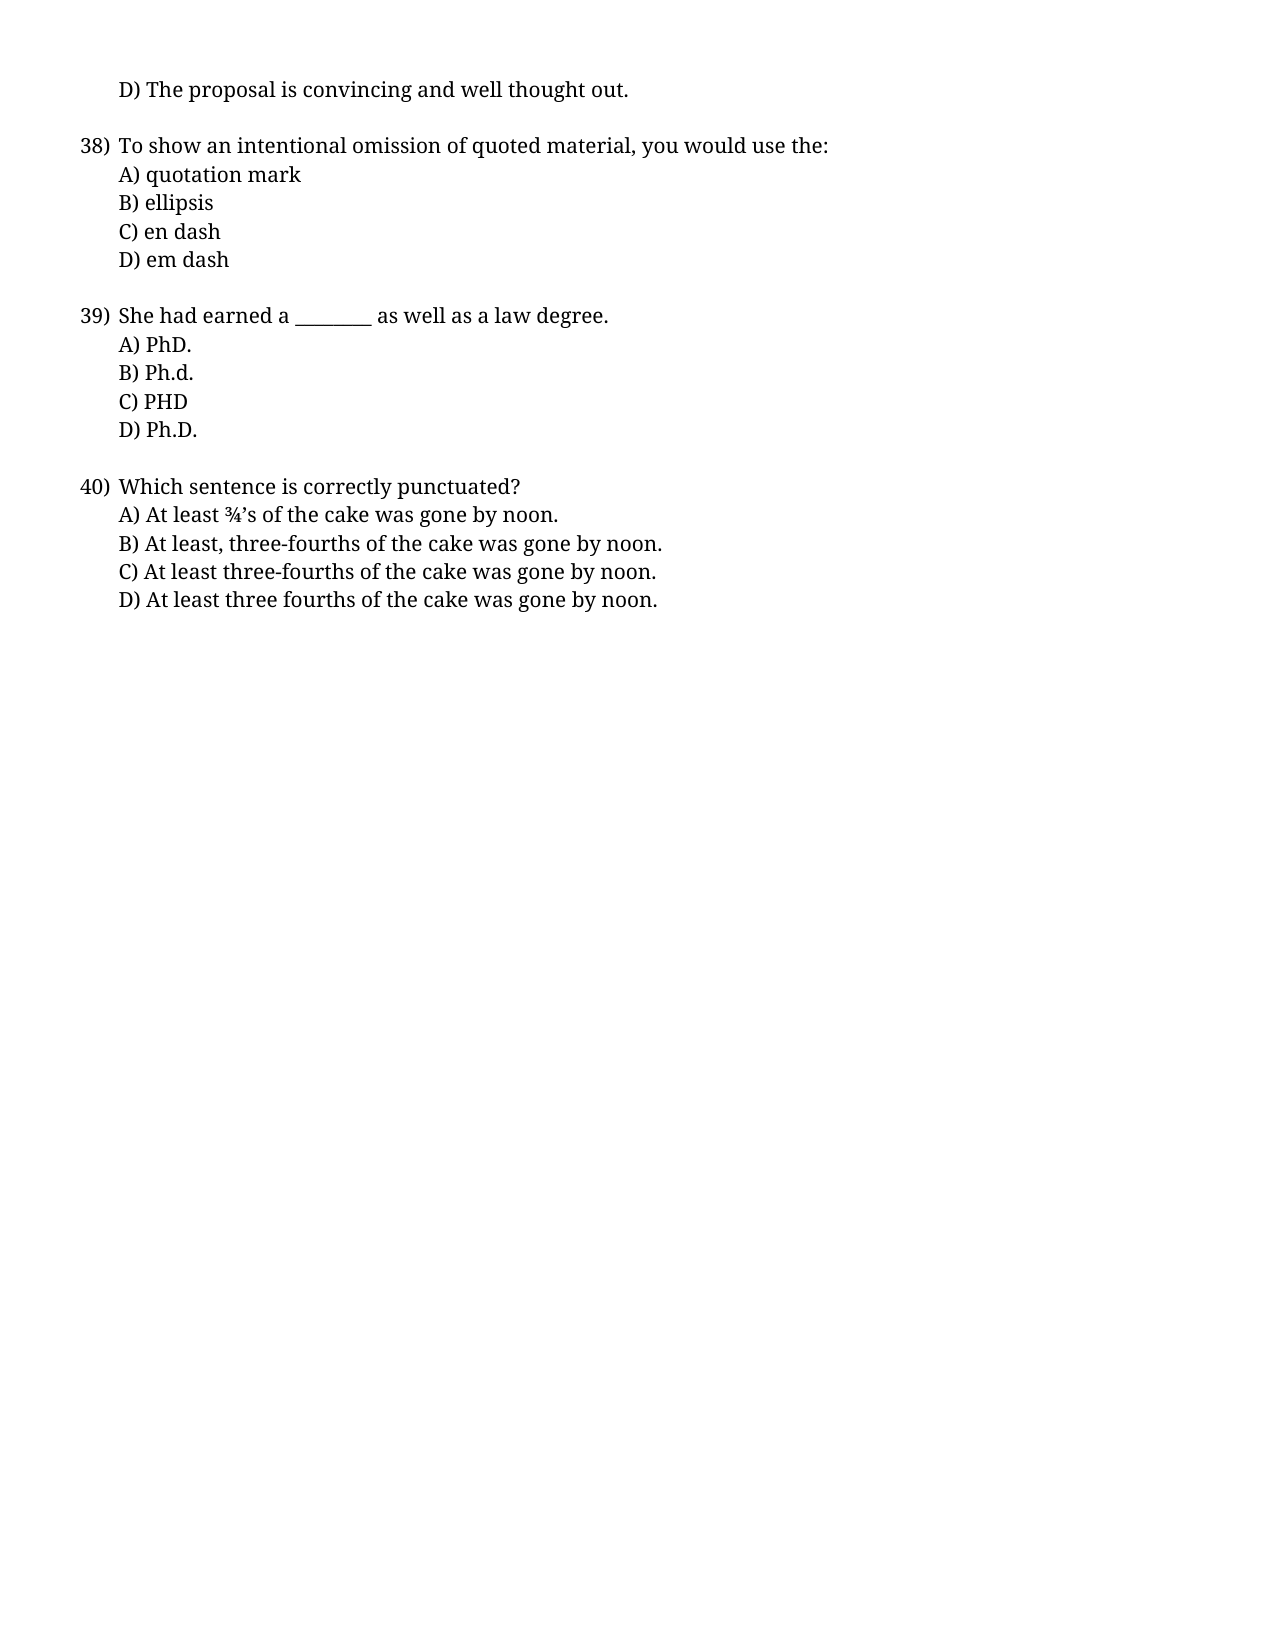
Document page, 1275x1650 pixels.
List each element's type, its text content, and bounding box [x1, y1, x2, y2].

text A) quotation mark [80, 160, 1200, 188]
text D) em dash [80, 245, 1200, 274]
text D) At least three fourths of the cake was gone by noon. [80, 586, 1200, 614]
text D) Ph.D. [80, 415, 1200, 444]
text 38) To show an intentional omission of quoted material, you would use the: [80, 131, 1200, 160]
text A) PhD. [80, 330, 1200, 358]
text B) At least, three-fourths of the cake was gone by noon. [80, 529, 1200, 557]
text C) PHD [80, 387, 1200, 415]
text A) At least ¾’s of the cake was gone by noon. [80, 500, 1200, 529]
text 39) She had earned a ________ as well as a law degree. [80, 302, 1200, 330]
text 40) Which sentence is correctly punctuated? [80, 472, 1200, 500]
text B) ellipsis [80, 188, 1200, 217]
text C) en dash [80, 217, 1200, 245]
text C) At least three-fourths of the cake was gone by noon. [80, 557, 1200, 586]
text D) The proposal is convincing and well thought out. [80, 75, 1200, 103]
text B) Ph.d. [80, 358, 1200, 387]
